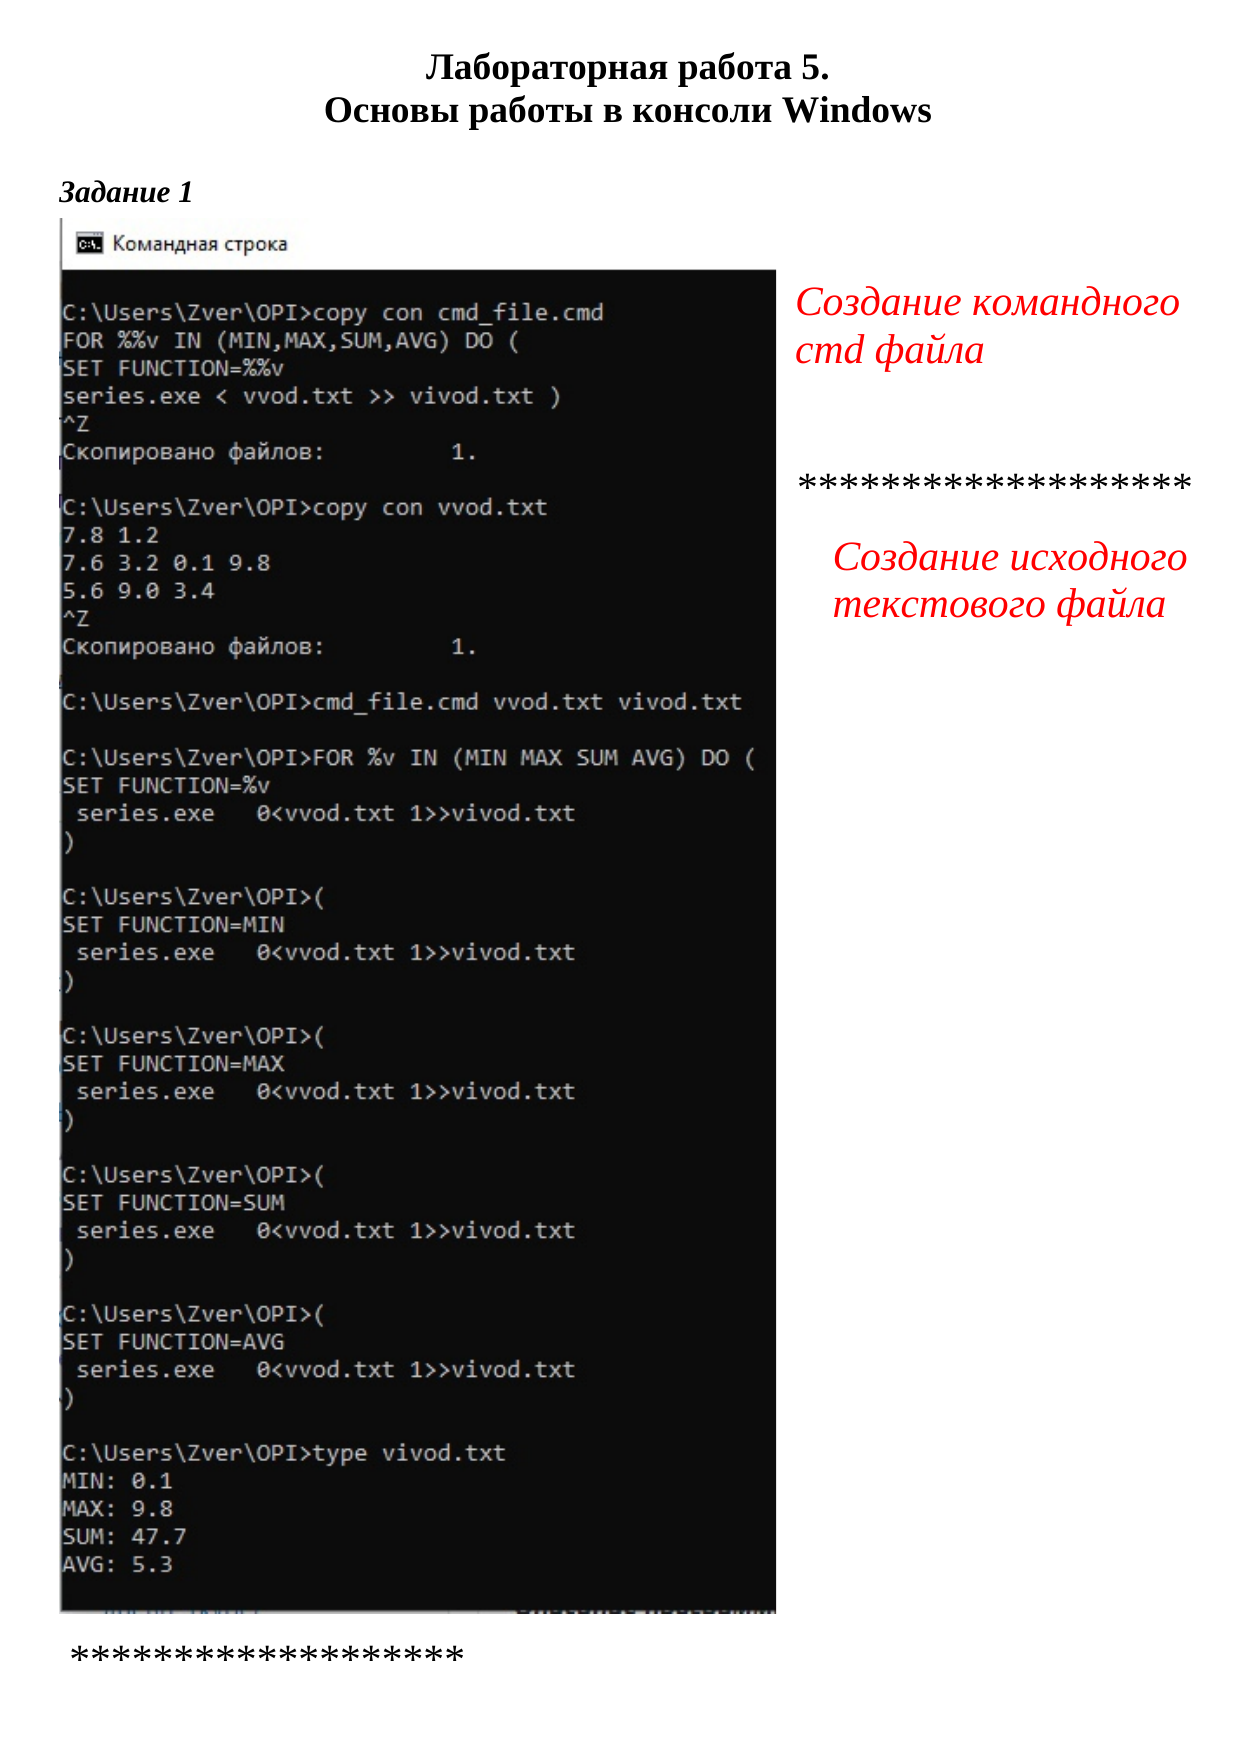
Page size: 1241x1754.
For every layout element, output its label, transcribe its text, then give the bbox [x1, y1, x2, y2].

text Создание исходного текстового файла [67, 531, 1226, 627]
subtitle Лабораторная работа 5. [29, 44, 1226, 87]
text Задание 1 [59, 174, 1226, 210]
text Создание командного cmd файла [29, 277, 1226, 373]
picture [59, 218, 777, 277]
picture [59, 373, 777, 462]
text ******************* [29, 462, 1226, 510]
picture [59, 510, 777, 1614]
subtitle Основы работы в консоли Windows [29, 87, 1226, 131]
